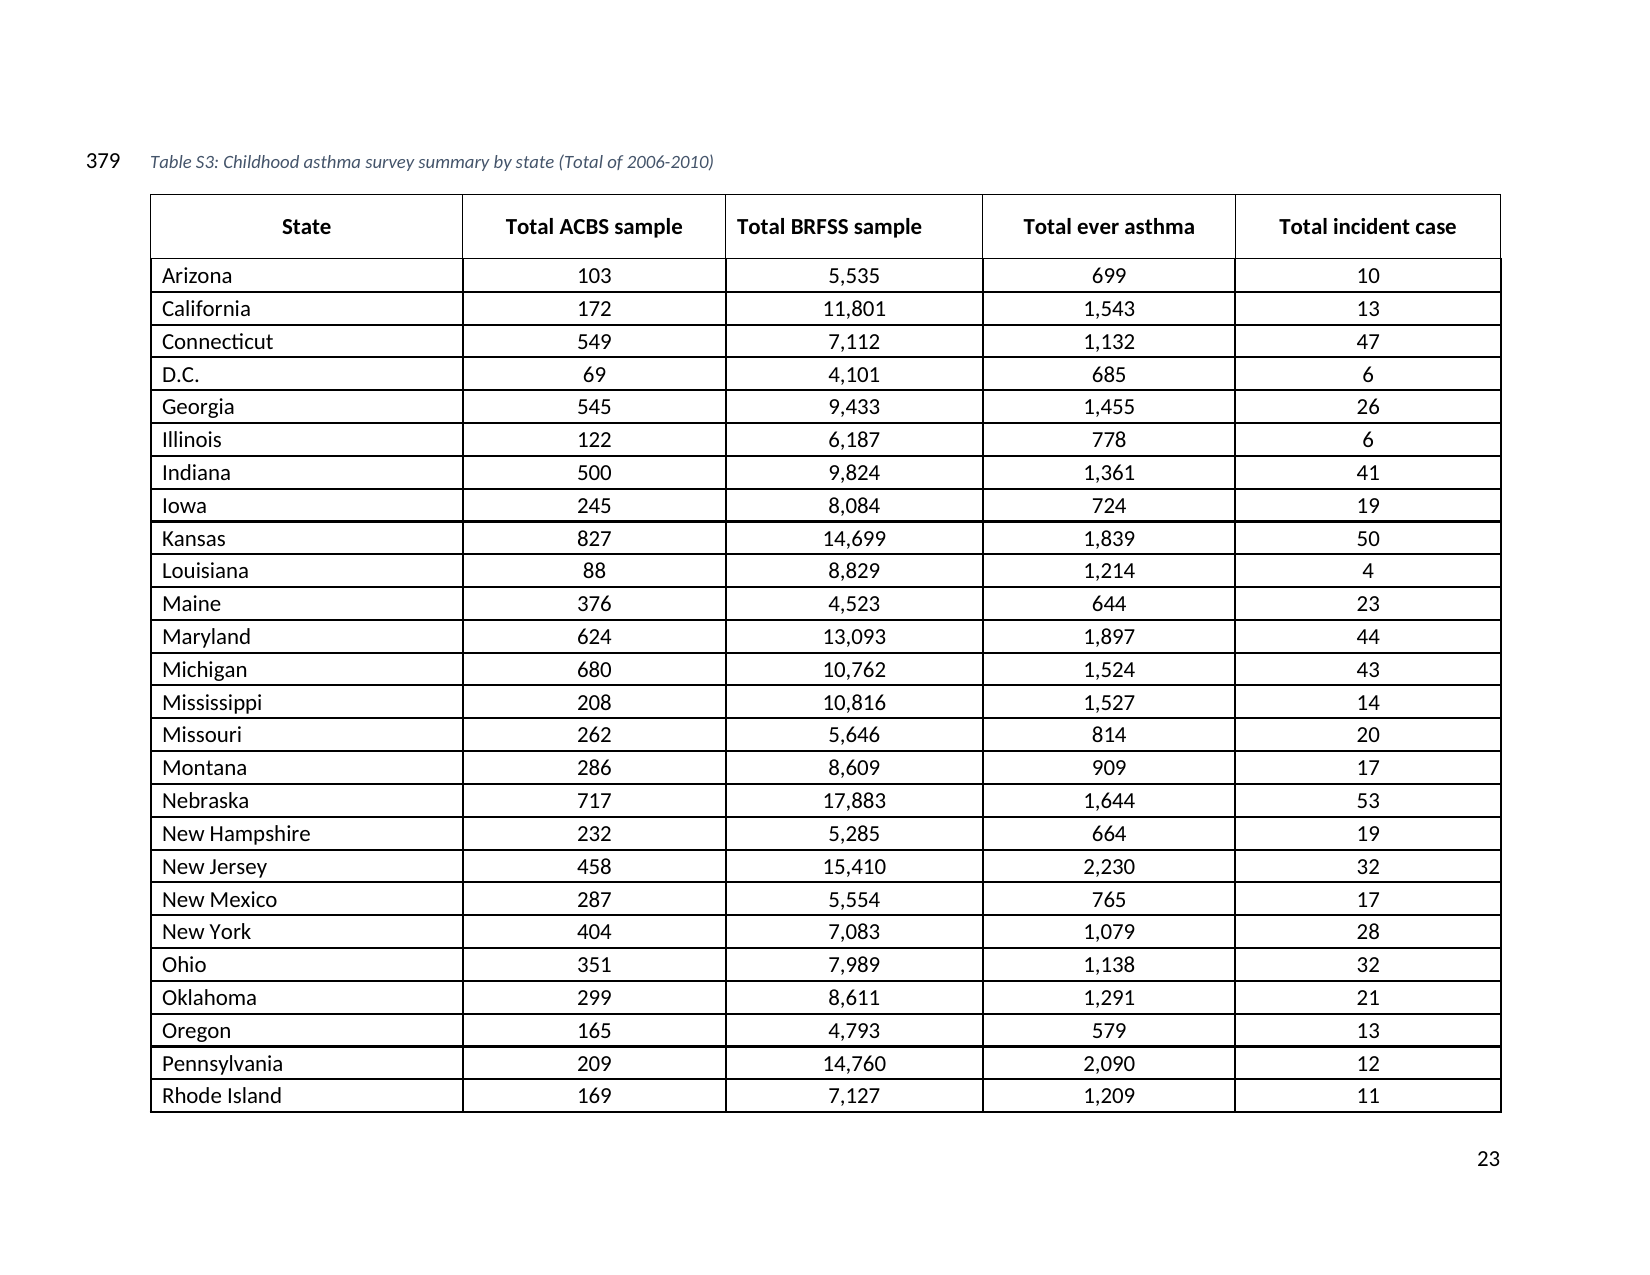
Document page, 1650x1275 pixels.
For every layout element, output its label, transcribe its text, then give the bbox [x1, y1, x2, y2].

table_cell 549 [464, 326, 725, 356]
table_cell 41 [1236, 457, 1500, 487]
table_cell 351 [464, 949, 725, 980]
table_cell Nebraska [152, 785, 462, 816]
table_cell 165 [464, 1015, 725, 1045]
table_cell New Mexico [152, 883, 462, 914]
table_cell 765 [984, 883, 1234, 914]
table_cell 21 [1236, 982, 1500, 1012]
table_cell 232 [464, 818, 725, 848]
table_cell 909 [984, 752, 1234, 783]
table_cell 1,644 [984, 785, 1234, 816]
table_cell 47 [1236, 326, 1500, 356]
table_cell 699 [984, 259, 1234, 291]
table_cell 2,230 [984, 851, 1234, 881]
table_cell 1,543 [984, 293, 1234, 323]
table_cell 172 [464, 293, 725, 323]
table_cell Oklahoma [152, 982, 462, 1012]
table_cell Maine [152, 588, 462, 619]
table_cell 5,646 [727, 719, 982, 750]
table_header State [151, 195, 462, 258]
table_cell New Hampshire [152, 818, 462, 848]
table_cell 685 [984, 358, 1234, 389]
table_cell Montana [152, 752, 462, 783]
table_cell Pennsylvania [152, 1048, 462, 1078]
table_cell 644 [984, 588, 1234, 619]
table_cell 88 [464, 555, 725, 586]
table_cell 1,527 [984, 686, 1234, 717]
table_cell 1,455 [984, 391, 1234, 422]
table_cell Rhode Island [152, 1080, 462, 1111]
table_cell D.C. [152, 358, 462, 389]
table_cell 50 [1236, 523, 1500, 553]
table_cell Connecticut [152, 326, 462, 356]
table_cell 299 [464, 982, 725, 1012]
table_cell 680 [464, 654, 725, 684]
table_cell 12 [1236, 1048, 1500, 1078]
table_cell 7,083 [727, 916, 982, 947]
table_cell 9,824 [727, 457, 982, 487]
table_cell Arizona [152, 259, 462, 291]
table_cell 209 [464, 1048, 725, 1078]
table_cell 14,760 [727, 1048, 982, 1078]
table_cell 404 [464, 916, 725, 947]
table_cell 4 [1236, 555, 1500, 586]
table_cell Illinois [152, 424, 462, 455]
table_cell 1,524 [984, 654, 1234, 684]
table_cell 579 [984, 1015, 1234, 1045]
table_cell Maryland [152, 621, 462, 652]
table_cell Georgia [152, 391, 462, 422]
table_cell 724 [984, 490, 1234, 520]
table_cell 286 [464, 752, 725, 783]
table_cell 17 [1236, 752, 1500, 783]
table_header Total ACBS sample [463, 195, 725, 258]
table_cell 17 [1236, 883, 1500, 914]
text Table S3: Childhood asthma survey summary by state (Total of 2006-2010) [150, 150, 1500, 173]
table_cell 169 [464, 1080, 725, 1111]
table_cell 5,285 [727, 818, 982, 848]
table_cell 245 [464, 490, 725, 520]
table_cell 1,361 [984, 457, 1234, 487]
table_cell 1,132 [984, 326, 1234, 356]
table_cell 69 [464, 358, 725, 389]
table_cell Oregon [152, 1015, 462, 1045]
table_cell Indiana [152, 457, 462, 487]
table_cell 13 [1236, 293, 1500, 323]
table_cell 5,535 [727, 259, 982, 291]
table_cell 8,084 [727, 490, 982, 520]
table_cell 1,138 [984, 949, 1234, 980]
table_cell 717 [464, 785, 725, 816]
table_cell 26 [1236, 391, 1500, 422]
table_cell 4,793 [727, 1015, 982, 1045]
table_header Total ever asthma [983, 195, 1235, 258]
table_cell 664 [984, 818, 1234, 848]
table_cell 624 [464, 621, 725, 652]
table_cell 14,699 [727, 523, 982, 553]
table_cell 545 [464, 391, 725, 422]
table_cell 7,127 [727, 1080, 982, 1111]
table_cell 500 [464, 457, 725, 487]
table_cell 1,079 [984, 916, 1234, 947]
table_cell 1,291 [984, 982, 1234, 1012]
table_cell 7,112 [727, 326, 982, 356]
table_cell 458 [464, 851, 725, 881]
table_cell 827 [464, 523, 725, 553]
table_cell 262 [464, 719, 725, 750]
table_cell 8,611 [727, 982, 982, 1012]
table_cell Missouri [152, 719, 462, 750]
table_cell 9,433 [727, 391, 982, 422]
table_cell 43 [1236, 654, 1500, 684]
table_cell 8,609 [727, 752, 982, 783]
table_cell 208 [464, 686, 725, 717]
table_cell Michigan [152, 654, 462, 684]
table_cell Mississippi [152, 686, 462, 717]
table_cell 17,883 [727, 785, 982, 816]
table_cell 19 [1236, 490, 1500, 520]
table_cell 4,523 [727, 588, 982, 619]
table_cell 32 [1236, 949, 1500, 980]
table_cell 8,829 [727, 555, 982, 586]
table_cell California [152, 293, 462, 323]
table_cell 122 [464, 424, 725, 455]
table_cell 15,410 [727, 851, 982, 881]
table_cell 19 [1236, 818, 1500, 848]
table_cell 13 [1236, 1015, 1500, 1045]
table_cell 814 [984, 719, 1234, 750]
table_cell New Jersey [152, 851, 462, 881]
table_header Total incident case [1236, 195, 1500, 258]
table_cell 6,187 [727, 424, 982, 455]
table_cell 4,101 [727, 358, 982, 389]
table_cell 103 [464, 259, 725, 291]
table_cell Iowa [152, 490, 462, 520]
table_cell New York [152, 916, 462, 947]
table_cell Louisiana [152, 555, 462, 586]
table_cell Ohio [152, 949, 462, 980]
table_cell 287 [464, 883, 725, 914]
table_cell 1,839 [984, 523, 1234, 553]
table_cell 6 [1236, 358, 1500, 389]
table_cell 11 [1236, 1080, 1500, 1111]
table_cell 32 [1236, 851, 1500, 881]
table_cell 2,090 [984, 1048, 1234, 1078]
table_cell 1,214 [984, 555, 1234, 586]
table_cell 778 [984, 424, 1234, 455]
table_cell 1,209 [984, 1080, 1234, 1111]
table_cell 6 [1236, 424, 1500, 455]
table_cell 10,816 [727, 686, 982, 717]
table_cell 376 [464, 588, 725, 619]
table_cell 10 [1236, 259, 1500, 291]
table_cell 10,762 [727, 654, 982, 684]
table_cell 1,897 [984, 621, 1234, 652]
table_cell 7,989 [727, 949, 982, 980]
table_cell 5,554 [727, 883, 982, 914]
table_cell 53 [1236, 785, 1500, 816]
table_cell 23 [1236, 588, 1500, 619]
table_cell 20 [1236, 719, 1500, 750]
table_cell 44 [1236, 621, 1500, 652]
table_cell 14 [1236, 686, 1500, 717]
table_cell 13,093 [727, 621, 982, 652]
table_cell Kansas [152, 523, 462, 553]
table_cell 28 [1236, 916, 1500, 947]
table_cell 11,801 [727, 293, 982, 323]
table_header Total BRFSS sample [726, 195, 982, 258]
